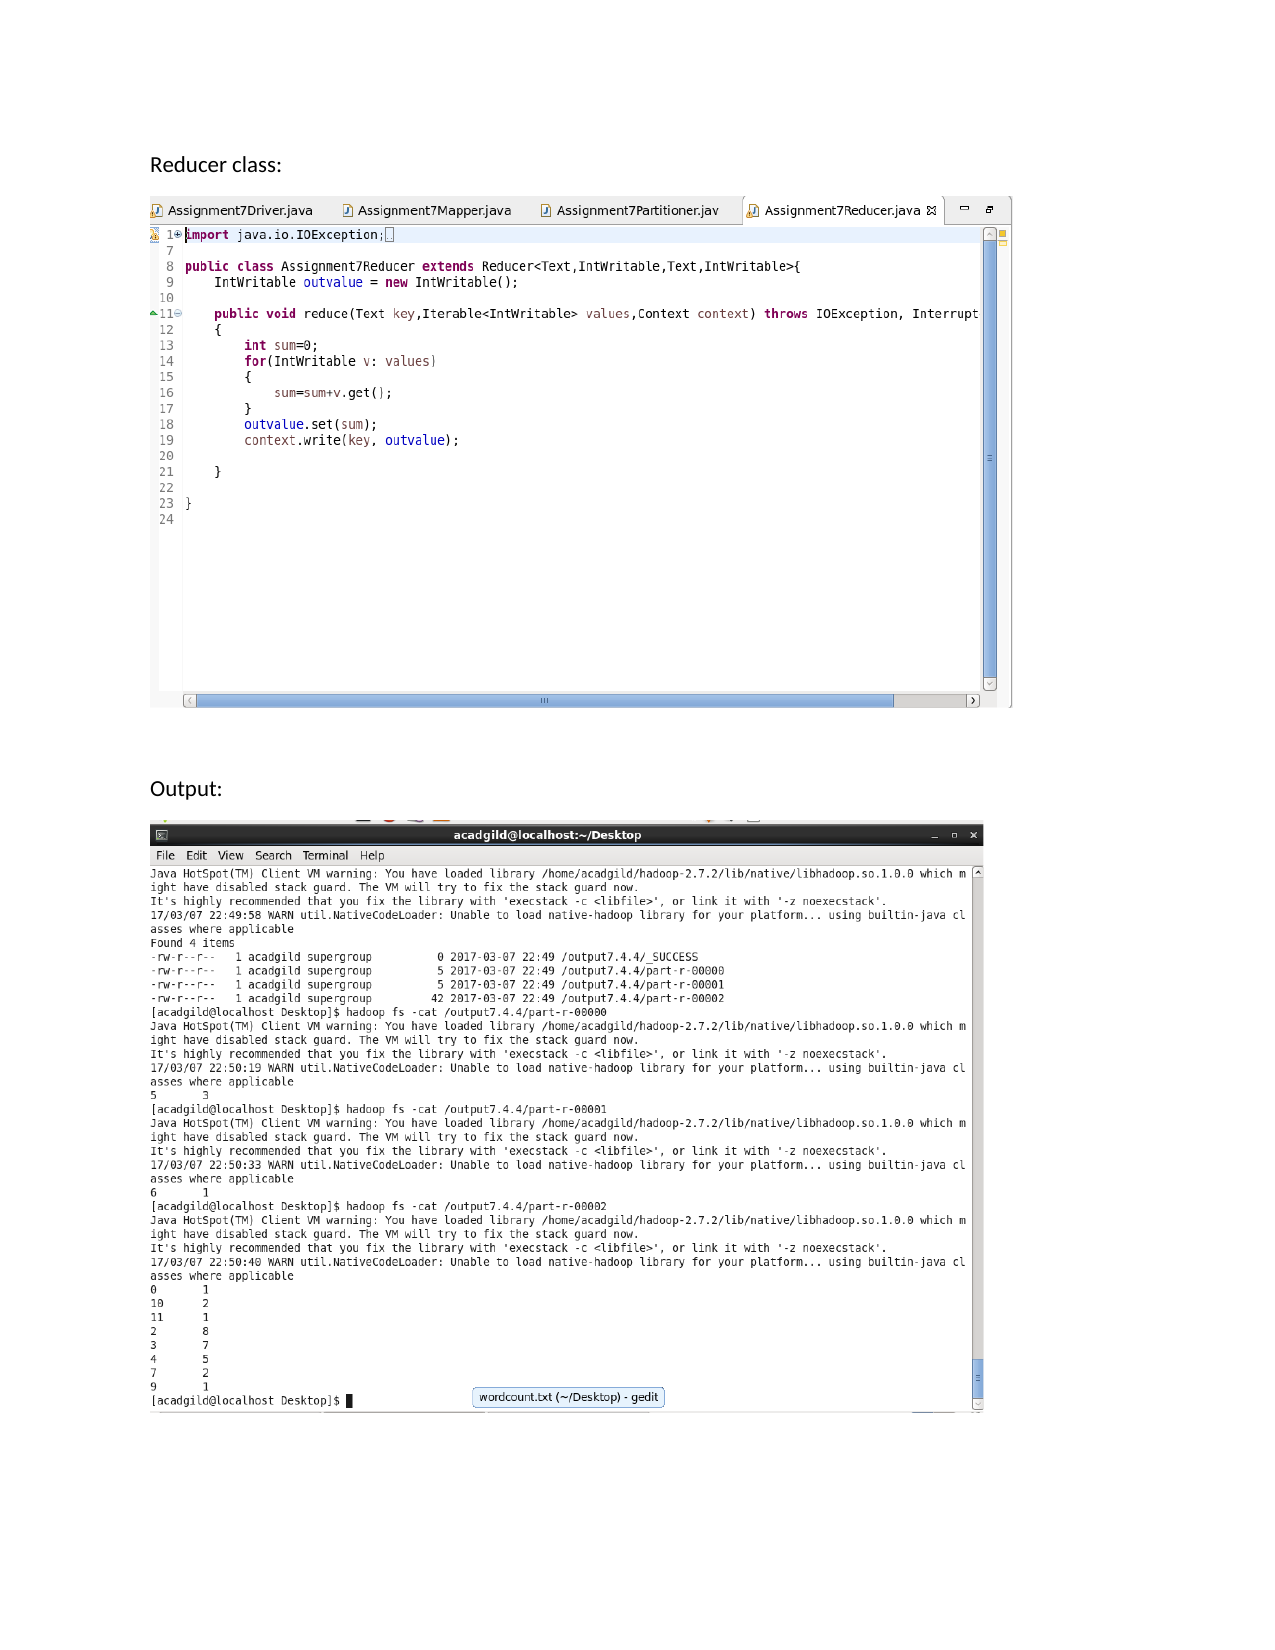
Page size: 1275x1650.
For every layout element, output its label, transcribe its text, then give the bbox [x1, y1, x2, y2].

text Output: [150, 774, 1125, 802]
picture [150, 820, 984, 1413]
text Reducer class: [150, 150, 1125, 178]
picture [150, 196, 1013, 708]
